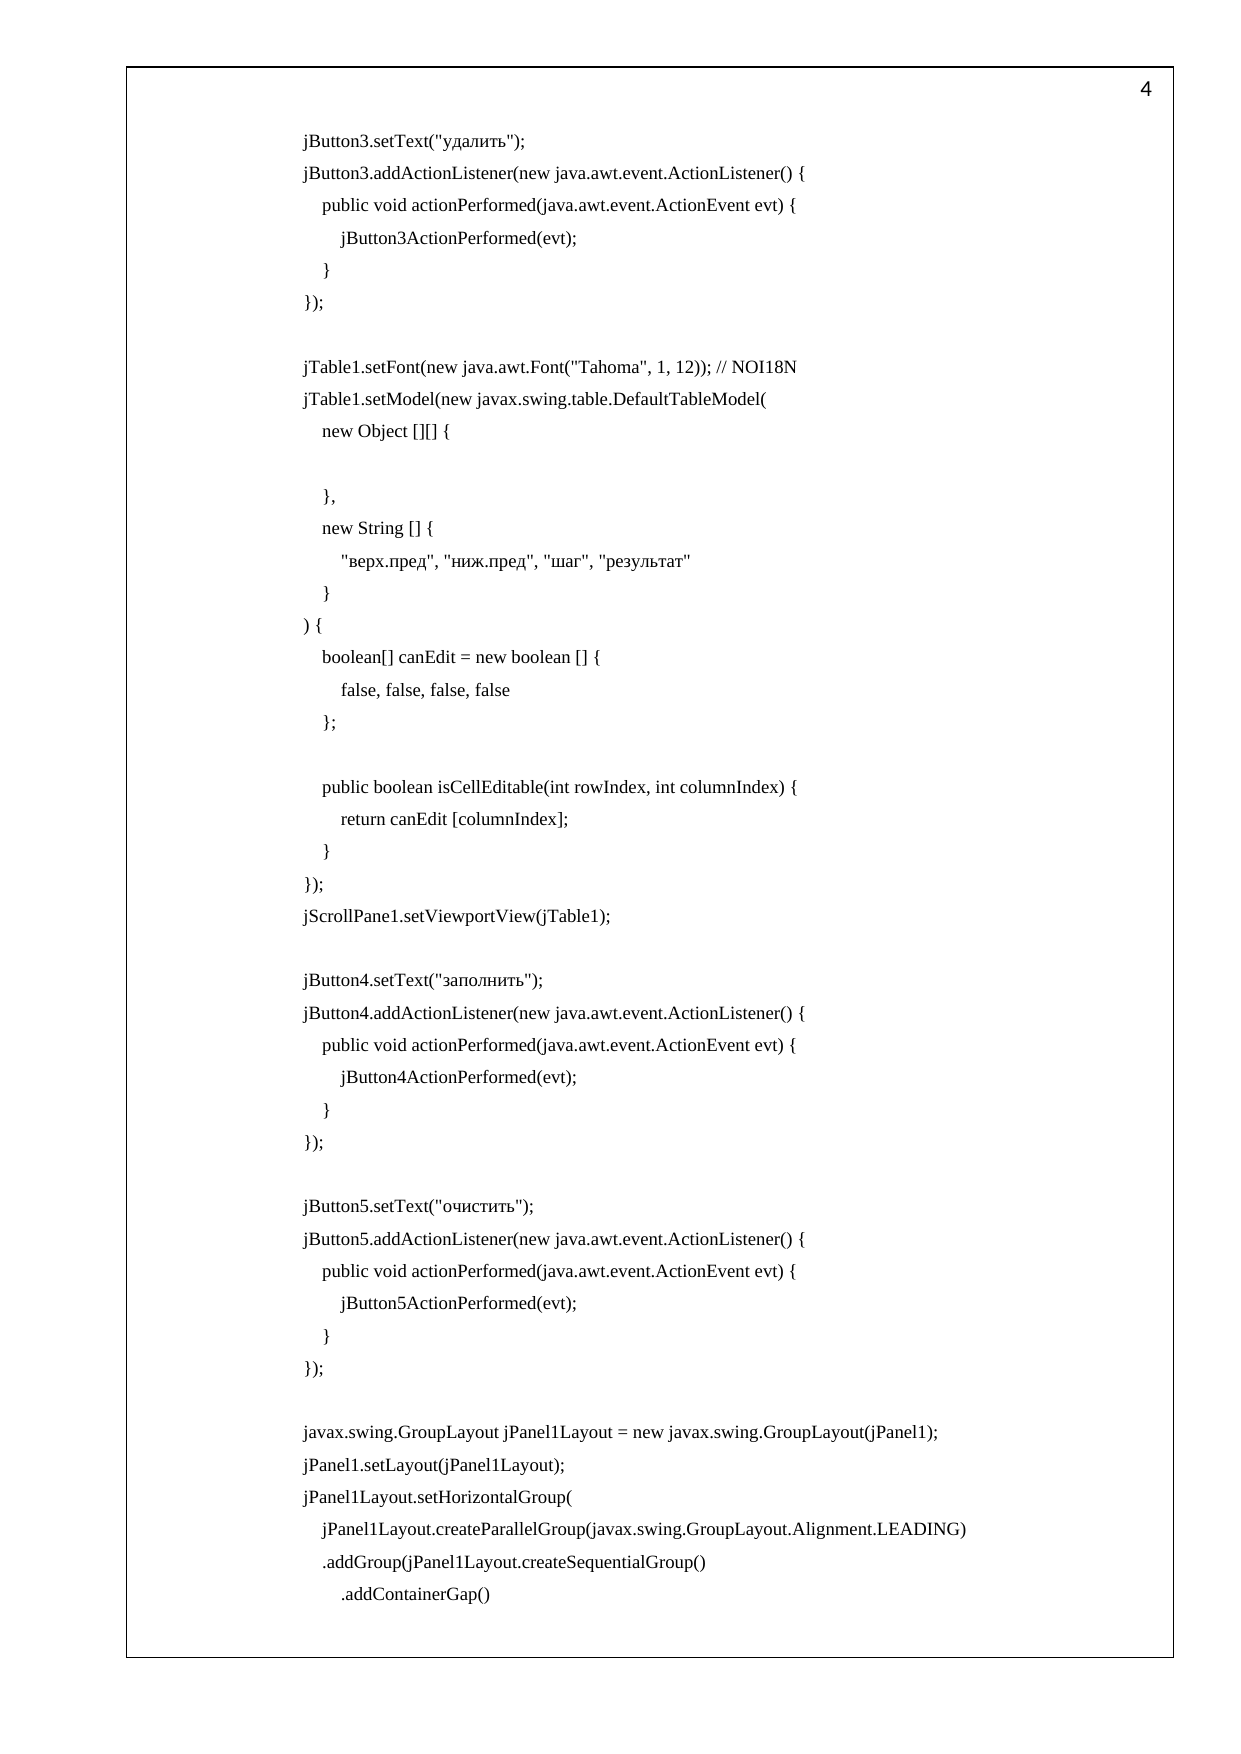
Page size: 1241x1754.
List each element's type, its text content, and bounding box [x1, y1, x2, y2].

text }); [192, 872, 1137, 894]
text } [192, 582, 1137, 603]
text boolean[] canEdit = new boolean [] { [192, 646, 1137, 668]
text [192, 1551, 1137, 1572]
text jButton3.setText("удалить"); [192, 130, 1137, 151]
text javax.swing.GroupLayout jPanel1Layout = new javax.swing.GroupLayout(jPanel1); [192, 1421, 1137, 1443]
text false, false, false, false [192, 679, 1137, 700]
text jTable1.setFont(new java.awt.Font("Tahoma", 1, 12)); // NOI18N [192, 356, 1137, 377]
text new Object [][] { [192, 420, 1137, 442]
text jPanel1Layout.createParallelGroup(javax.swing.GroupLayout.Alignment.LEADING) [192, 1518, 1137, 1540]
text jButton4.setText("заполнить"); [192, 969, 1137, 991]
text } [192, 1324, 1137, 1346]
text jPanel1.setLayout(jPanel1Layout); [192, 1454, 1137, 1475]
text }); [192, 1357, 1137, 1378]
text }, [192, 485, 1137, 507]
text jButton5.setText("очистить"); [192, 1195, 1137, 1217]
text } [192, 1098, 1137, 1120]
text }); [192, 1131, 1137, 1152]
text return canEdit [columnIndex]; [192, 808, 1137, 829]
text jTable1.setModel(new javax.swing.table.DefaultTableModel( [192, 388, 1137, 410]
text jButton4.addActionListener(new java.awt.event.ActionListener() { [192, 1002, 1137, 1023]
text new String [] { [192, 517, 1137, 539]
text jScrollPane1.setViewportView(jTable1); [192, 905, 1137, 926]
text } [192, 840, 1137, 862]
text public boolean isCellEditable(int rowIndex, int columnIndex) { [192, 776, 1137, 797]
text jButton5ActionPerformed(evt); [192, 1292, 1137, 1314]
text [192, 194, 1137, 216]
text public void actionPerformed(java.awt.event.ActionEvent evt) { [192, 1260, 1137, 1282]
text }; [192, 711, 1137, 733]
text jButton3ActionPerformed(evt); [192, 227, 1137, 248]
text }); [192, 291, 1137, 313]
text "верх.пред", "ниж.пред", "шаг", "результат" [192, 549, 1137, 571]
text jButton4ActionPerformed(evt); [192, 1066, 1137, 1088]
text jButton3.addActionListener(new java.awt.event.ActionListener() { [192, 162, 1137, 184]
text public void actionPerformed(java.awt.event.ActionEvent evt) { [192, 1034, 1137, 1056]
text jButton5.addActionListener(new java.awt.event.ActionListener() { [192, 1228, 1137, 1249]
text .addContainerGap() [192, 1583, 1137, 1604]
text jPanel1Layout.setHorizontalGroup( [192, 1486, 1137, 1508]
text } [192, 259, 1137, 281]
text ) { [192, 614, 1137, 636]
